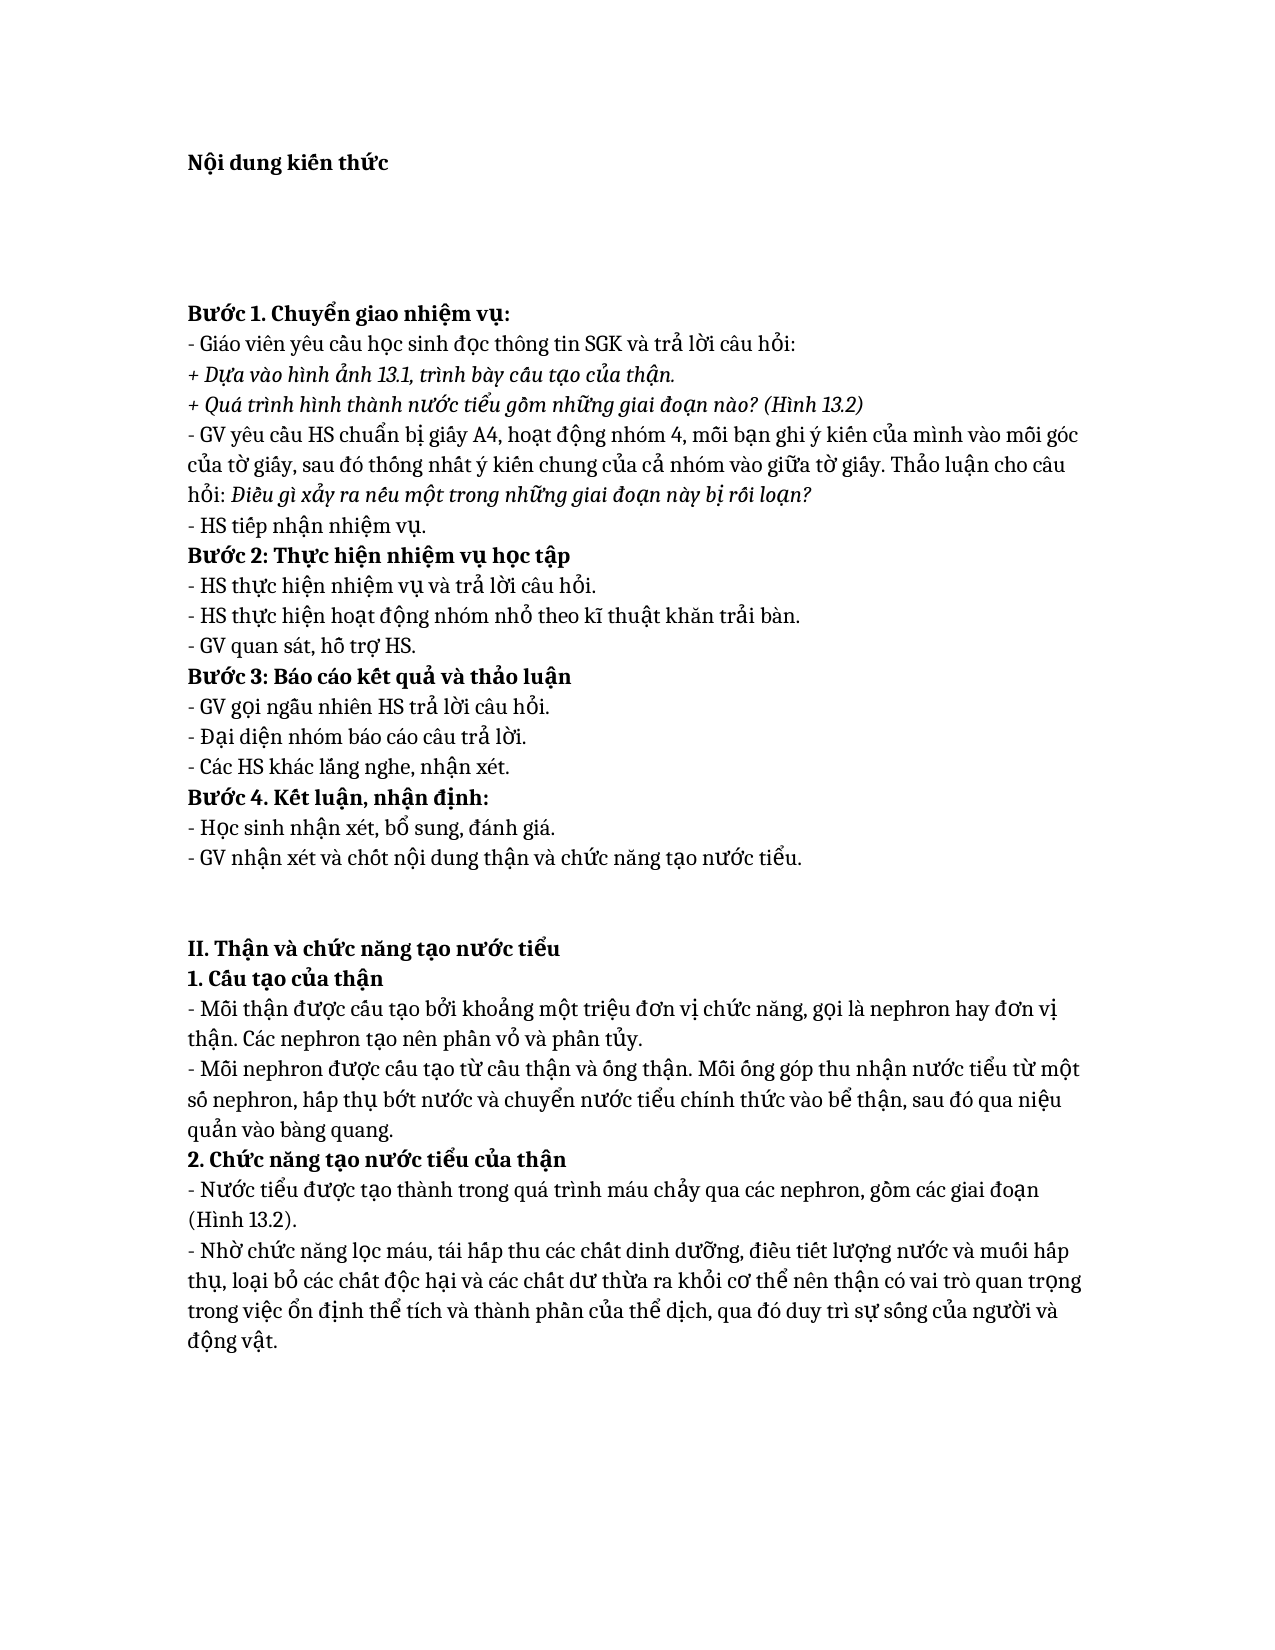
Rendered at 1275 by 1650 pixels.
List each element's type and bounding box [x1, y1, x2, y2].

text [187, 150, 1087, 1475]
